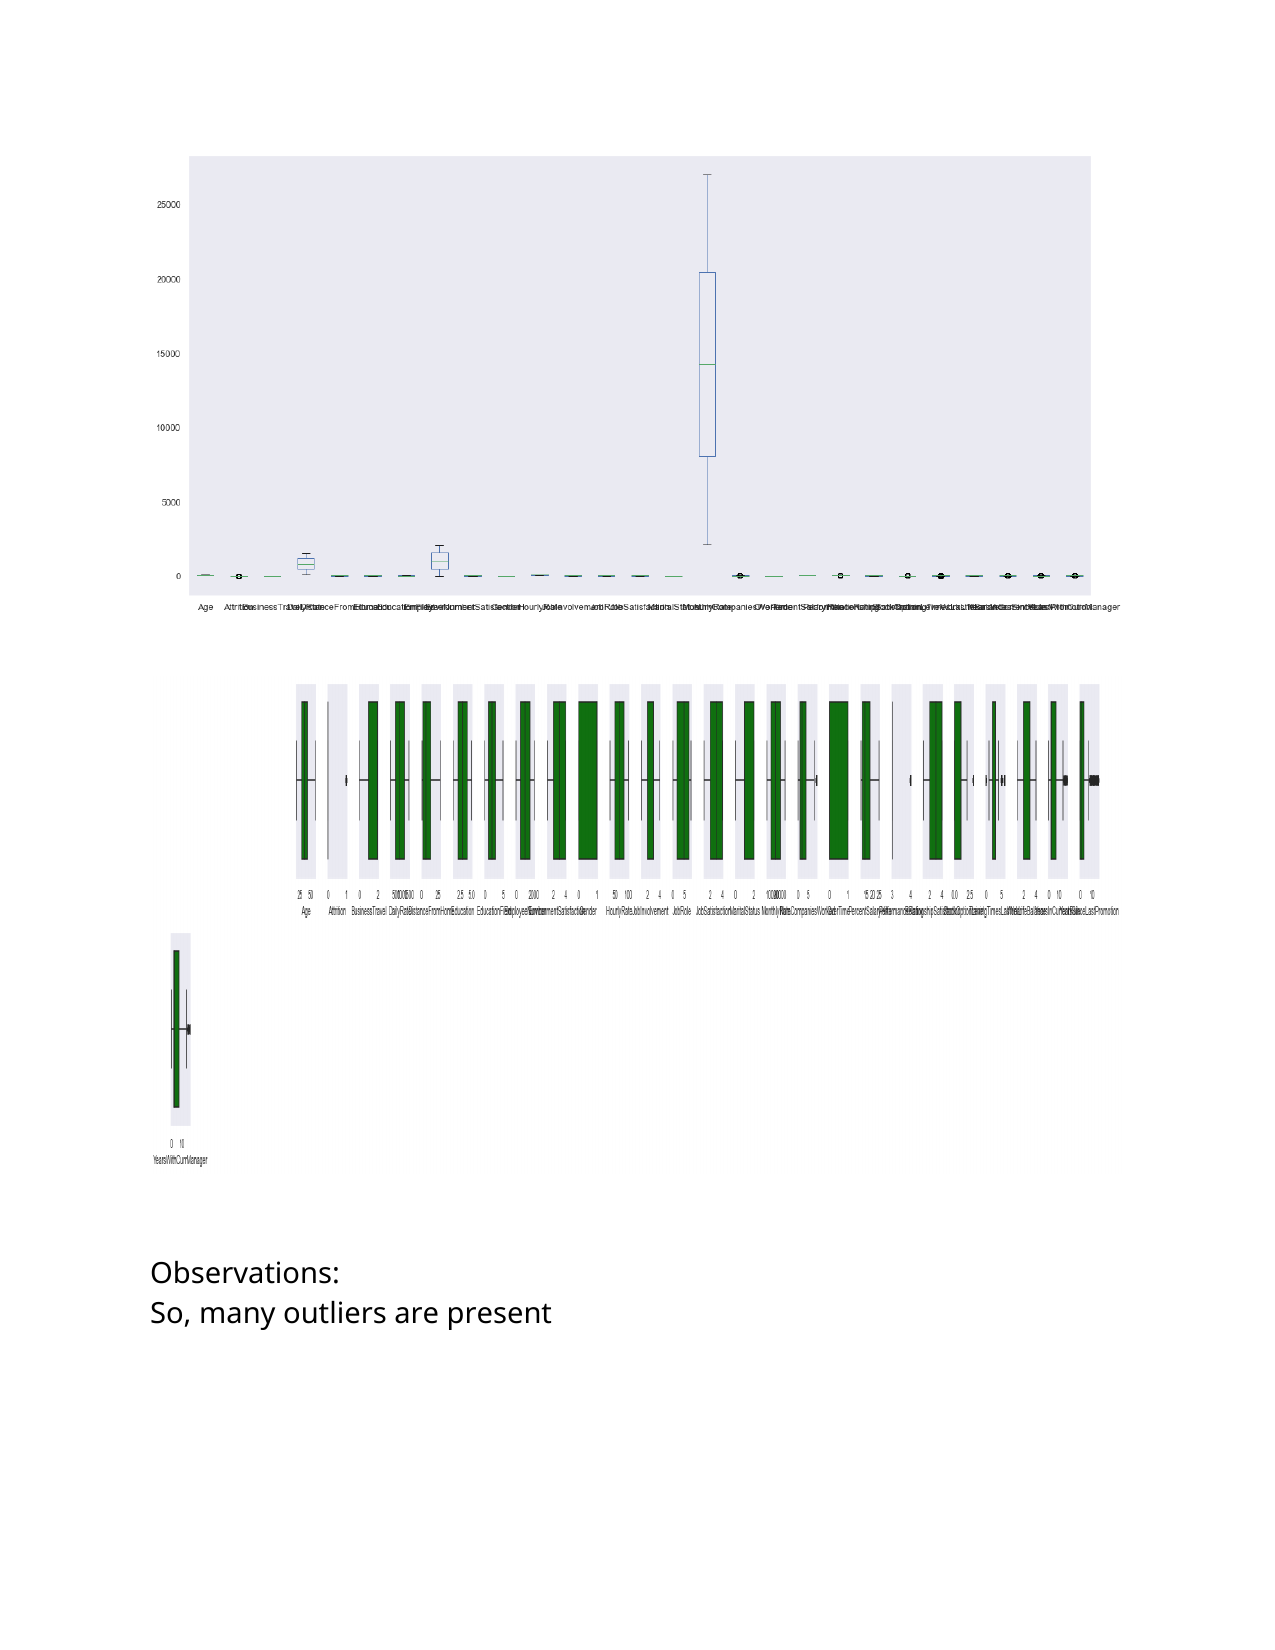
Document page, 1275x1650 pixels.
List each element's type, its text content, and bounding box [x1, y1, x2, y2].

picture [150, 150, 1125, 617]
text So, many outliers are present [150, 1292, 1125, 1332]
picture [150, 676, 1122, 1174]
text Observations: [150, 1253, 1125, 1292]
